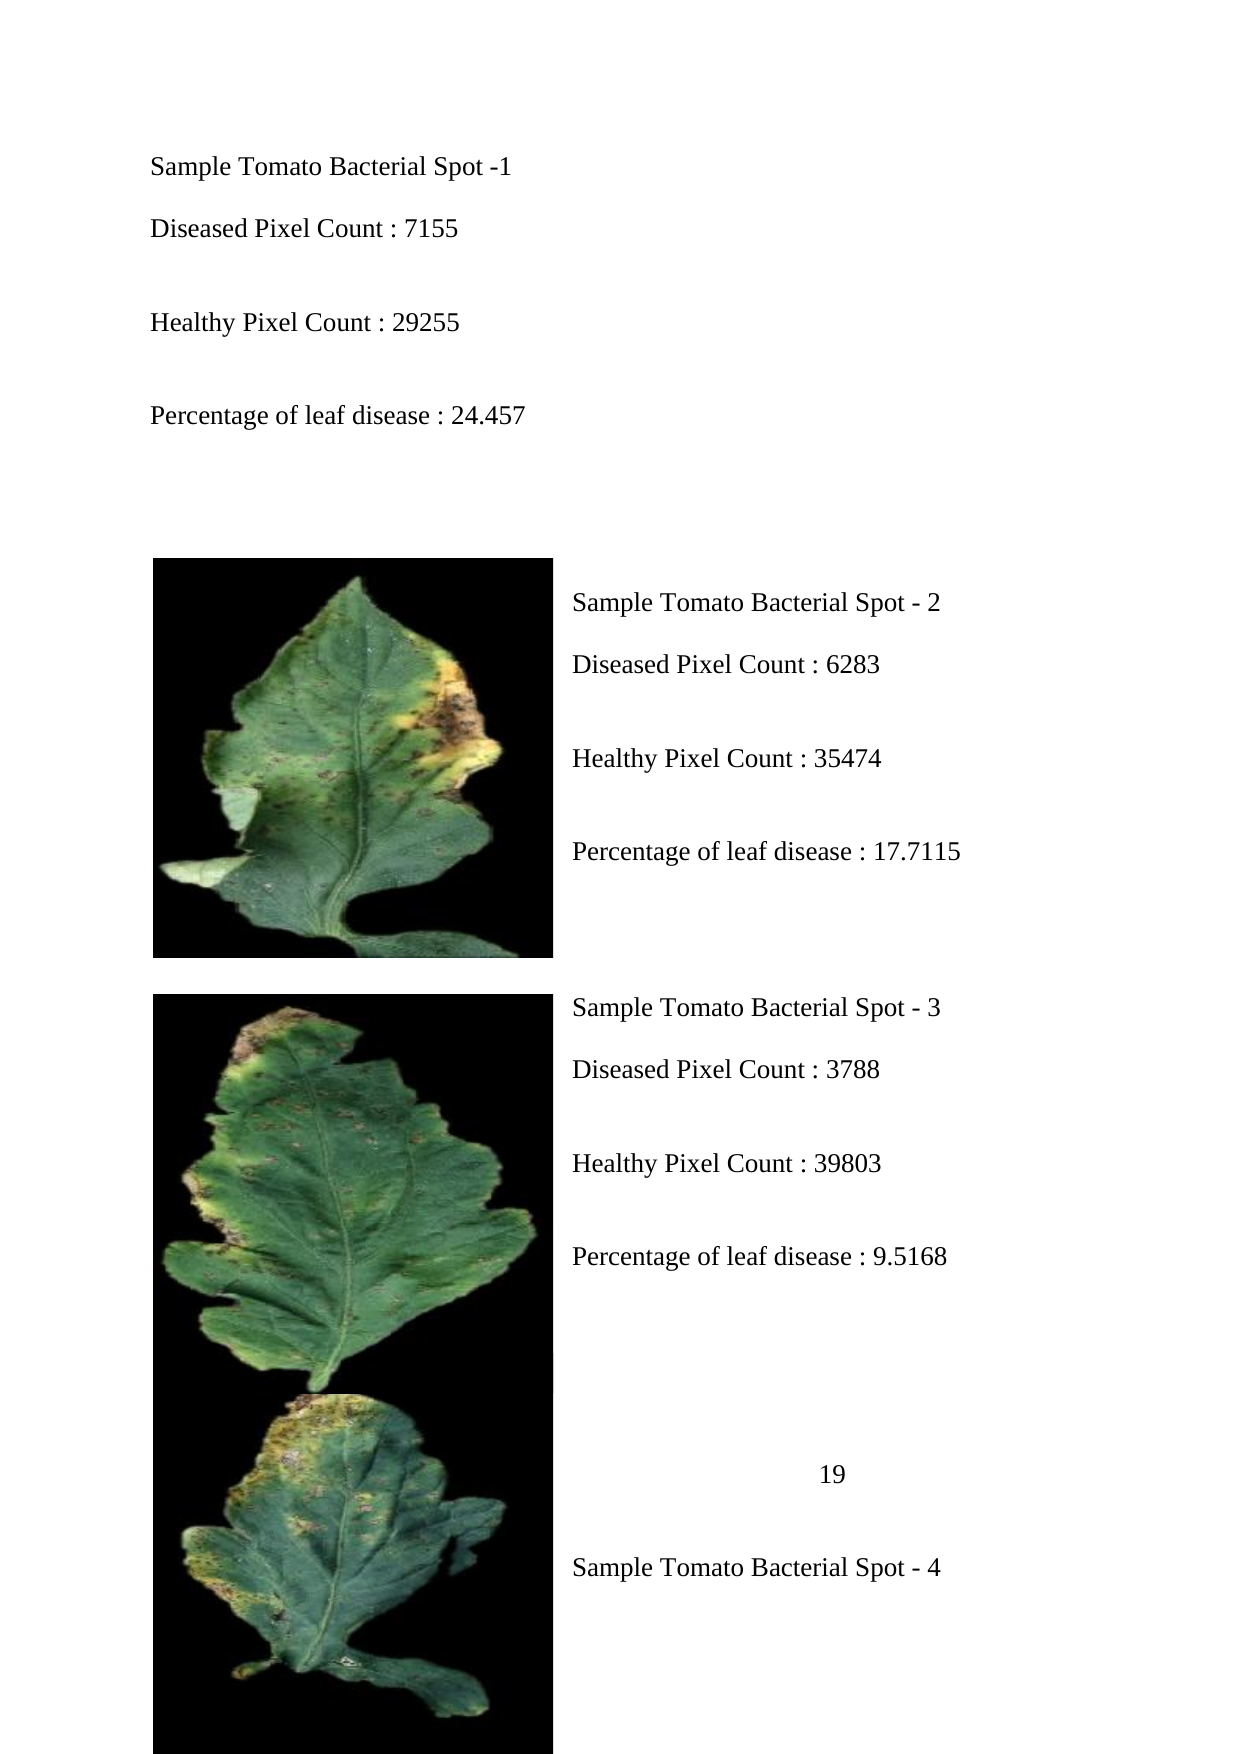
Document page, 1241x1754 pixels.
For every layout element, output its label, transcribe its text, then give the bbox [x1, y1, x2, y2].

text Sample Tomato Bacterial Spot -1 [150, 150, 1092, 181]
text 19 [554, 1458, 1092, 1489]
text Diseased Pixel Count : 6283 [554, 648, 1092, 679]
text Diseased Pixel Count : 3788 [554, 1053, 1092, 1084]
text Sample Tomato Bacterial Spot - 4 [554, 1552, 1092, 1583]
text Healthy Pixel Count : 29255 [150, 306, 1092, 337]
text Healthy Pixel Count : 35474 [554, 742, 1092, 773]
text Percentage of leaf disease : 17.7115 [554, 835, 1092, 866]
text Sample Tomato Bacterial Spot - 2 [554, 586, 1092, 617]
picture [153, 558, 554, 958]
text Sample Tomato Bacterial Spot - 3 [150, 991, 1092, 1022]
text Diseased Pixel Count : 7155 [150, 212, 1092, 243]
text Percentage of leaf disease : 24.457 [150, 399, 1092, 430]
picture [153, 994, 554, 1754]
text Percentage of leaf disease : 9.5168 [554, 1240, 1092, 1271]
text Healthy Pixel Count : 39803 [554, 1147, 1092, 1178]
